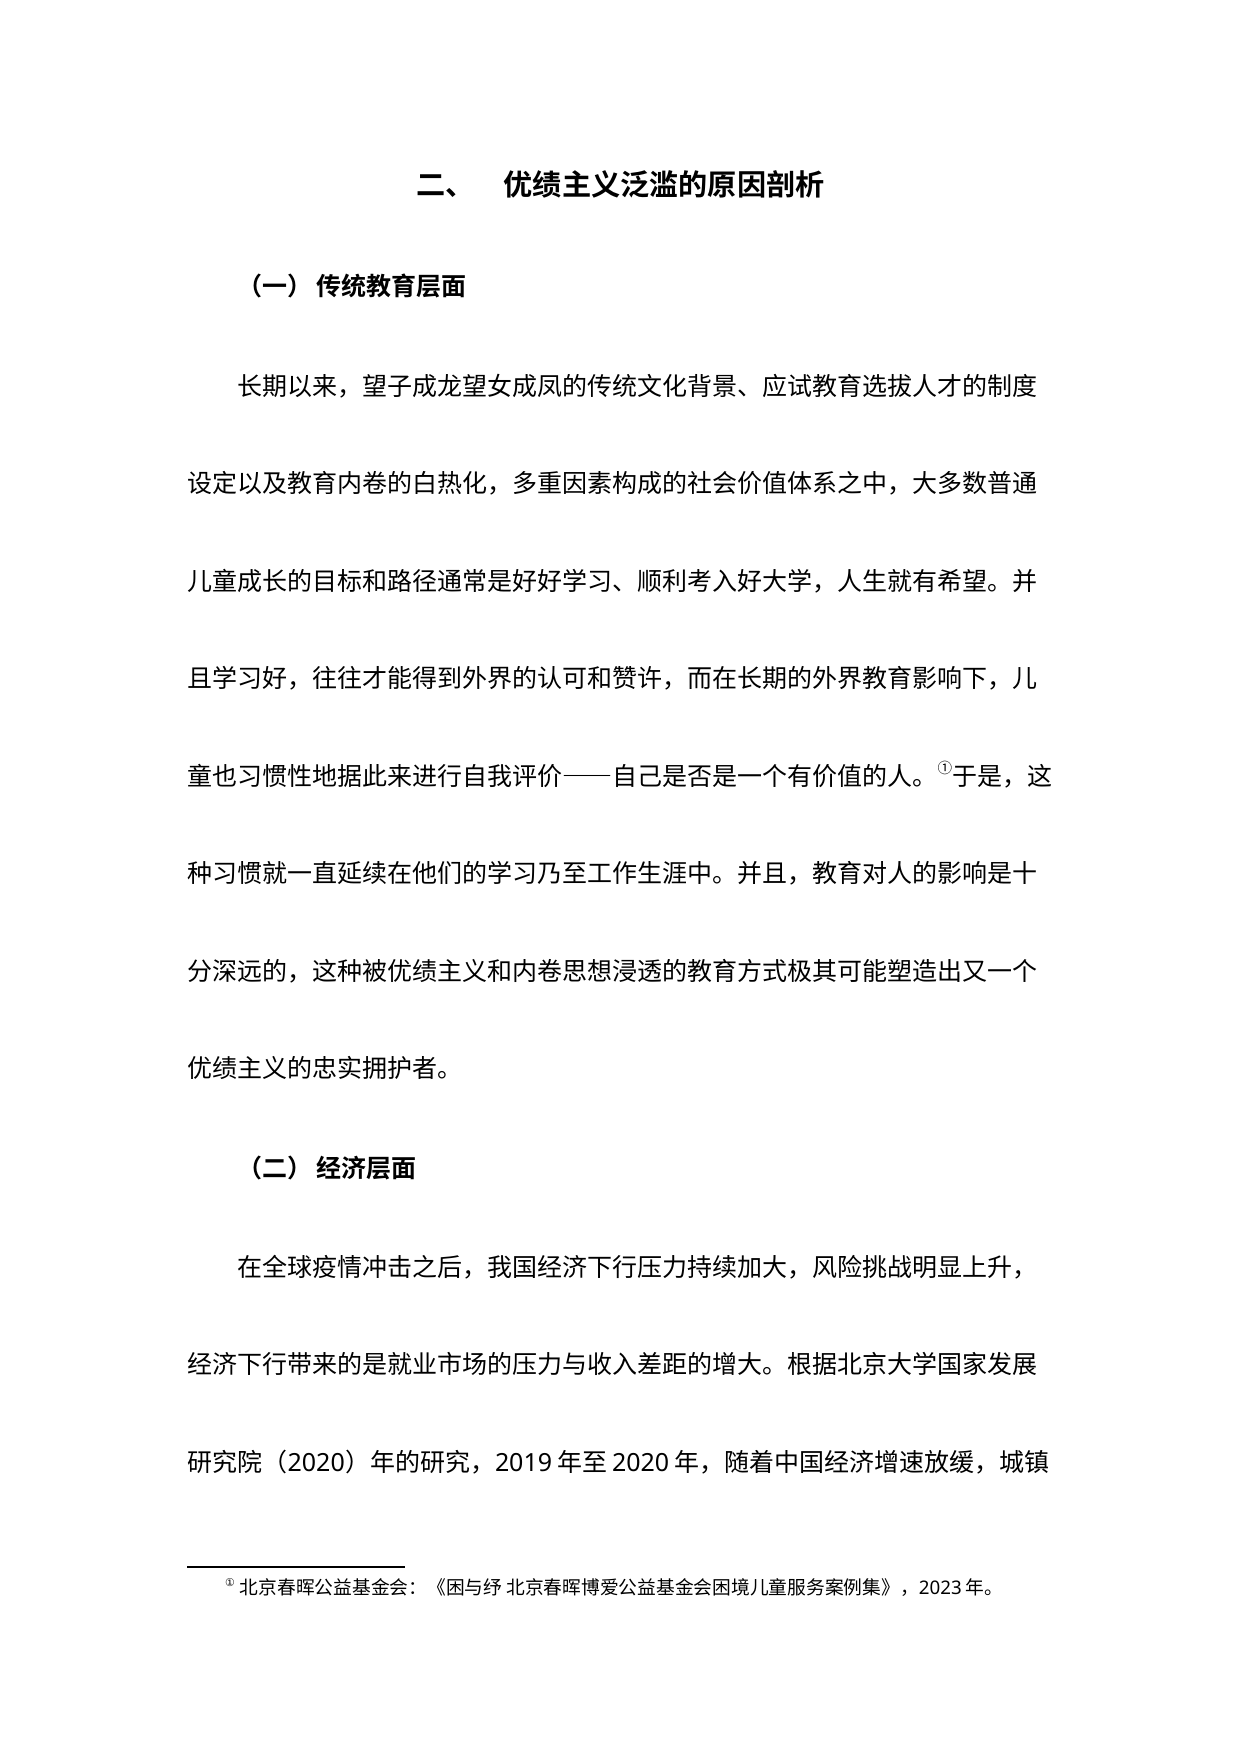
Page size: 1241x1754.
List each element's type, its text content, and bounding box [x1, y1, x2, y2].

list 经济层面 [238, 1134, 1053, 1199]
text 长期以来，望子成龙望女成凤的传统文化背景、应试教育选拔人才的制度设定以及教育内卷的白热化，多重因素构成的社会价值体系之中，大多数普通儿童成长的目标和路径通常是好好学习、顺利考入好大学，人生就有希望。并且学习好，往往才能得到外界的认可和赞许，而在长期的外界教育影响下，儿童也习惯性地据此来进行自我评价——自己是否是一个有价值的人。于是，这种习惯就一直延续在他们的学习乃至工作生涯中。并且，教育对人的影响是十分深远的，这种被优绩主义和内卷思想浸透的教育方式极其可能塑造出又一个优绩主义的忠实拥护者。 [187, 352, 1053, 1099]
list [187, 1233, 1053, 1493]
list 优绩主义泛滥的原因剖析 [187, 150, 1053, 215]
list 传统教育层面 [238, 252, 1053, 317]
